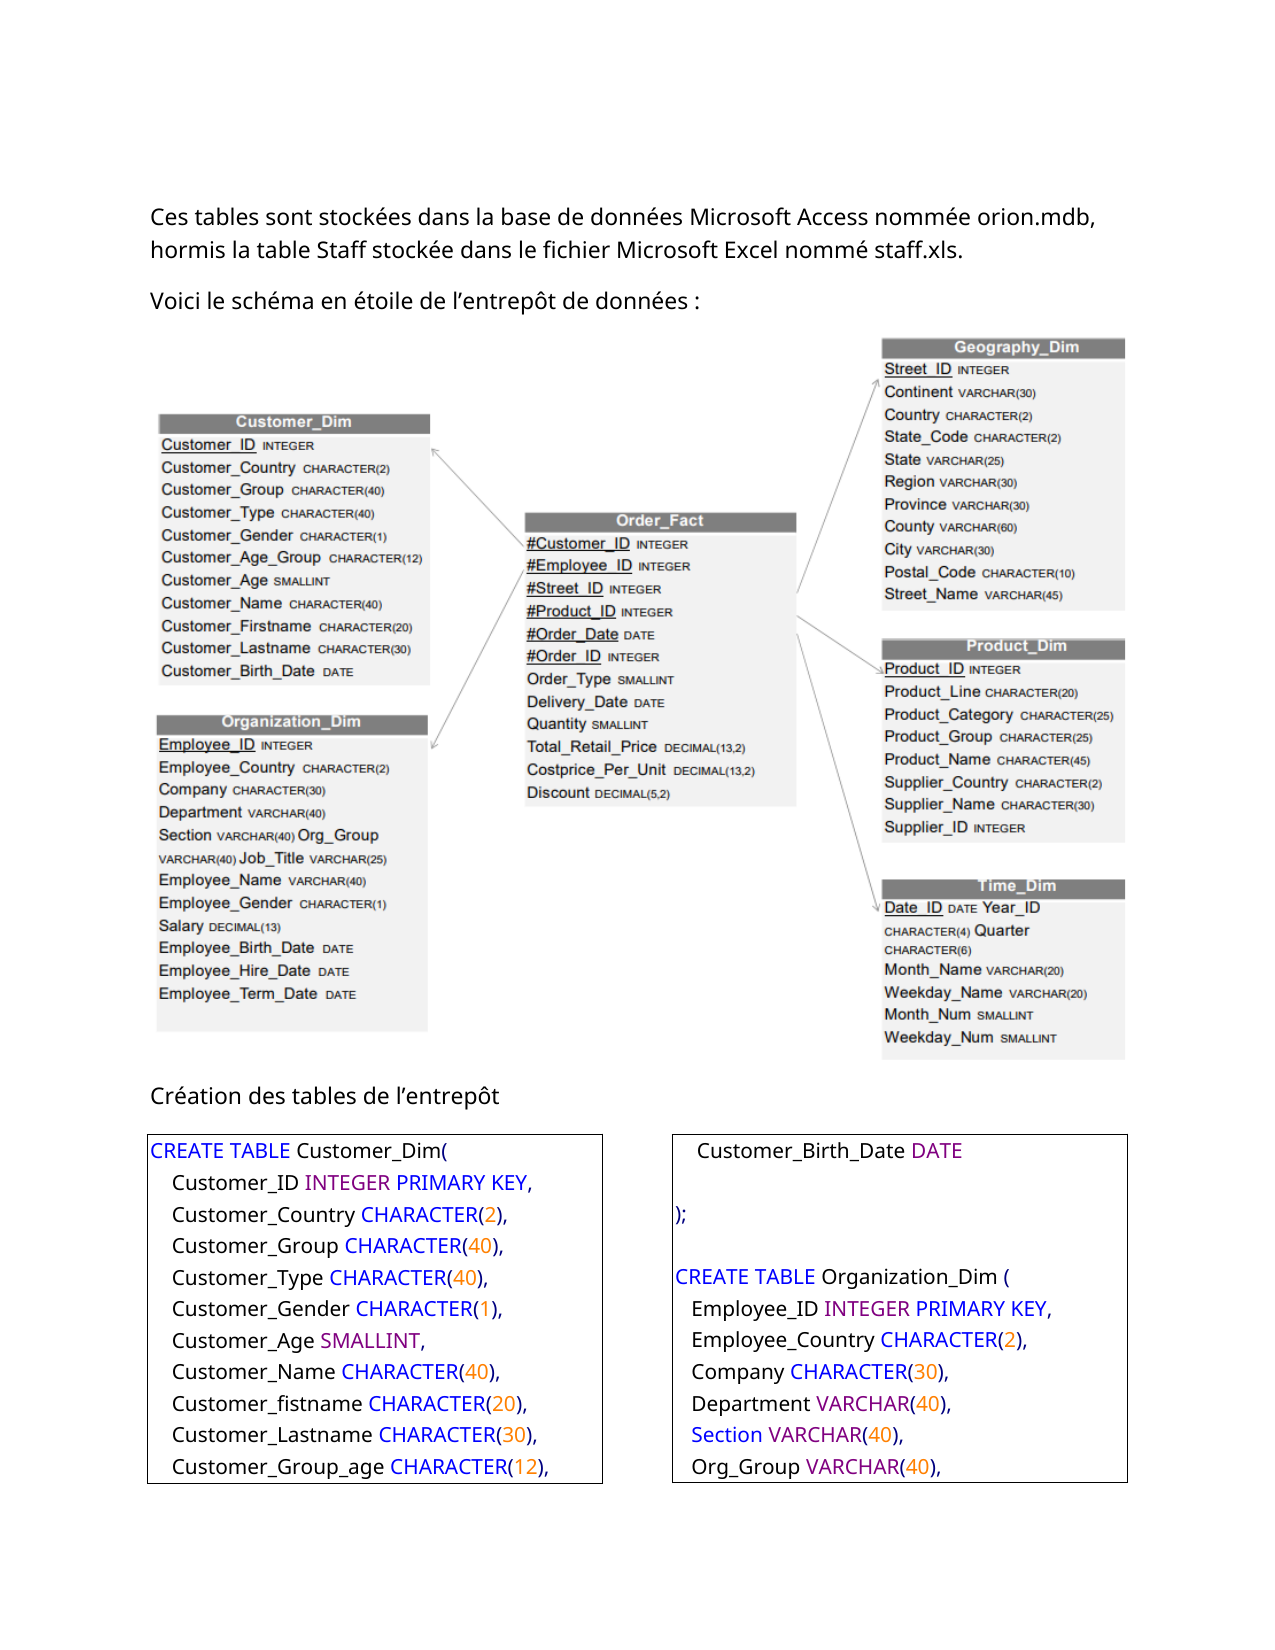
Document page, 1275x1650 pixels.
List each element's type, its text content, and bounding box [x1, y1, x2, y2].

text Company CHARACTER(30), [673, 1354, 1127, 1386]
text Customer_Group_age CHARACTER(12), [148, 1449, 602, 1483]
text ); [673, 1196, 1127, 1228]
text CREATE TABLE Organization_Dim ( [673, 1259, 1127, 1291]
text Customer_ID INTEGER PRIMARY KEY, [148, 1165, 602, 1197]
text Customer_Name CHARACTER(40), [148, 1354, 602, 1386]
text Voici le schéma en étoile de l’entrepôt de données : [150, 284, 1125, 316]
text Customer_Type CHARACTER(40), [148, 1260, 602, 1291]
text Customer_fistname CHARACTER(20), [148, 1386, 602, 1417]
text Section VARCHAR(40), [673, 1417, 1127, 1449]
text Customer_Group CHARACTER(40), [148, 1228, 602, 1260]
text Customer_Birth_Date DATE [673, 1135, 1127, 1165]
text CREATE TABLE Customer_Dim( [148, 1135, 602, 1165]
text Department VARCHAR(40), [673, 1386, 1127, 1417]
picture [150, 335, 1125, 1061]
text Org_Group VARCHAR(40), [673, 1449, 1127, 1482]
text Employee_Country CHARACTER(2), [673, 1322, 1127, 1354]
text Customer_Age SMALLINT, [148, 1323, 602, 1354]
text Création des tables de l’entrepôt [150, 1080, 1125, 1111]
text Customer_Gender CHARACTER(1), [148, 1291, 602, 1323]
text Ces tables sont stockées dans la base de données Microsoft Access nommée orion.mdb, hormis la table Staff stockée dans le fichier Microsoft Excel nommé staff.xls. [150, 200, 1125, 265]
text Employee_ID INTEGER PRIMARY KEY, [673, 1291, 1127, 1322]
text Customer_Country CHARACTER(2), [148, 1197, 602, 1228]
text Customer_Lastname CHARACTER(30), [148, 1417, 602, 1449]
